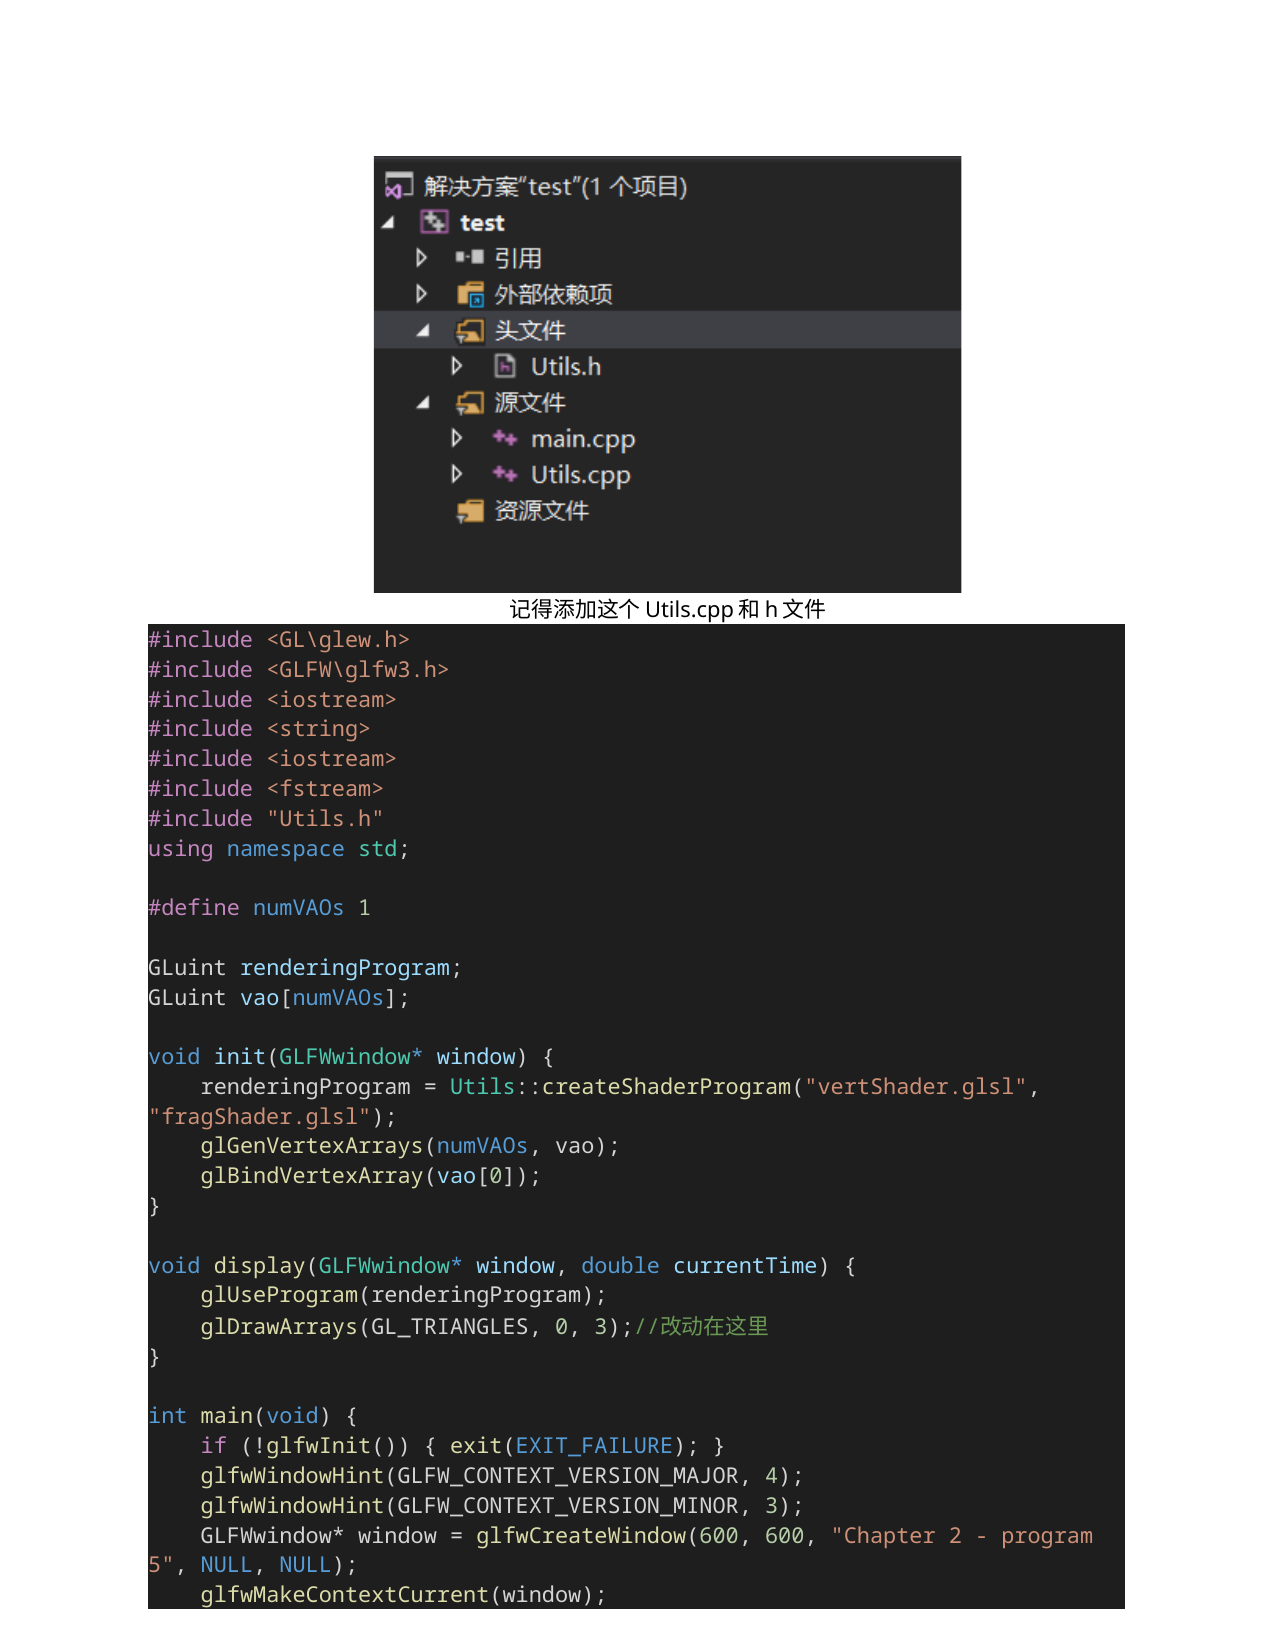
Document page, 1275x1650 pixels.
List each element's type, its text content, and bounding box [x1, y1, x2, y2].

text glBindVertexArray(vao[0]); [148, 1160, 1125, 1190]
text glGenVertexArrays(numVAOs, vao); [148, 1130, 1125, 1160]
text #include <iostream> [148, 683, 1125, 713]
text GLuint vao[numVAOs]; [148, 981, 1125, 1011]
text #define numVAOs 1 [148, 892, 1125, 922]
text int main(void) { [148, 1401, 1125, 1430]
text void display(GLFWwindow* window, double currentTime) { [148, 1249, 1125, 1279]
text if (!glfwInit()) { exit(EXIT_FAILURE); } [148, 1430, 1125, 1460]
text #include <string> [148, 713, 1125, 743]
text 记得添加这个Utils.cpp和h文件 [148, 592, 1125, 624]
text glfwMakeContextCurrent(window); [148, 1579, 1125, 1609]
text #include "Utils.h" [148, 803, 1125, 832]
text using namespace std; [148, 832, 1125, 862]
text #include <GLFW\glfw3.h> [148, 654, 1125, 683]
text glfwWindowHint(GLFW_CONTEXT_VERSION_MAJOR, 4); [148, 1460, 1125, 1490]
text glDrawArrays(GL_TRIANGLES, 0, 3);//改动在这里 [148, 1309, 1125, 1341]
text glUseProgram(renderingProgram); [148, 1279, 1125, 1309]
text #include <GL\glew.h> [148, 624, 1125, 654]
text renderingProgram = Utils::createShaderProgram("vertShader.glsl", "fragShader.glsl"); [148, 1071, 1125, 1130]
text #include <fstream> [148, 773, 1125, 803]
text glfwWindowHint(GLFW_CONTEXT_VERSION_MINOR, 3); [148, 1490, 1125, 1520]
text void init(GLFWwindow* window) { [148, 1041, 1125, 1071]
text GLFWwindow* window = glfwCreateWindow(600, 600, "Chapter 2 - program 5", NULL, NULL); [148, 1520, 1125, 1579]
text #include <iostream> [148, 743, 1125, 773]
text } [148, 1341, 1125, 1371]
text } [148, 1190, 1125, 1220]
text GLuint renderingProgram; [148, 952, 1125, 981]
picture [373, 156, 962, 593]
